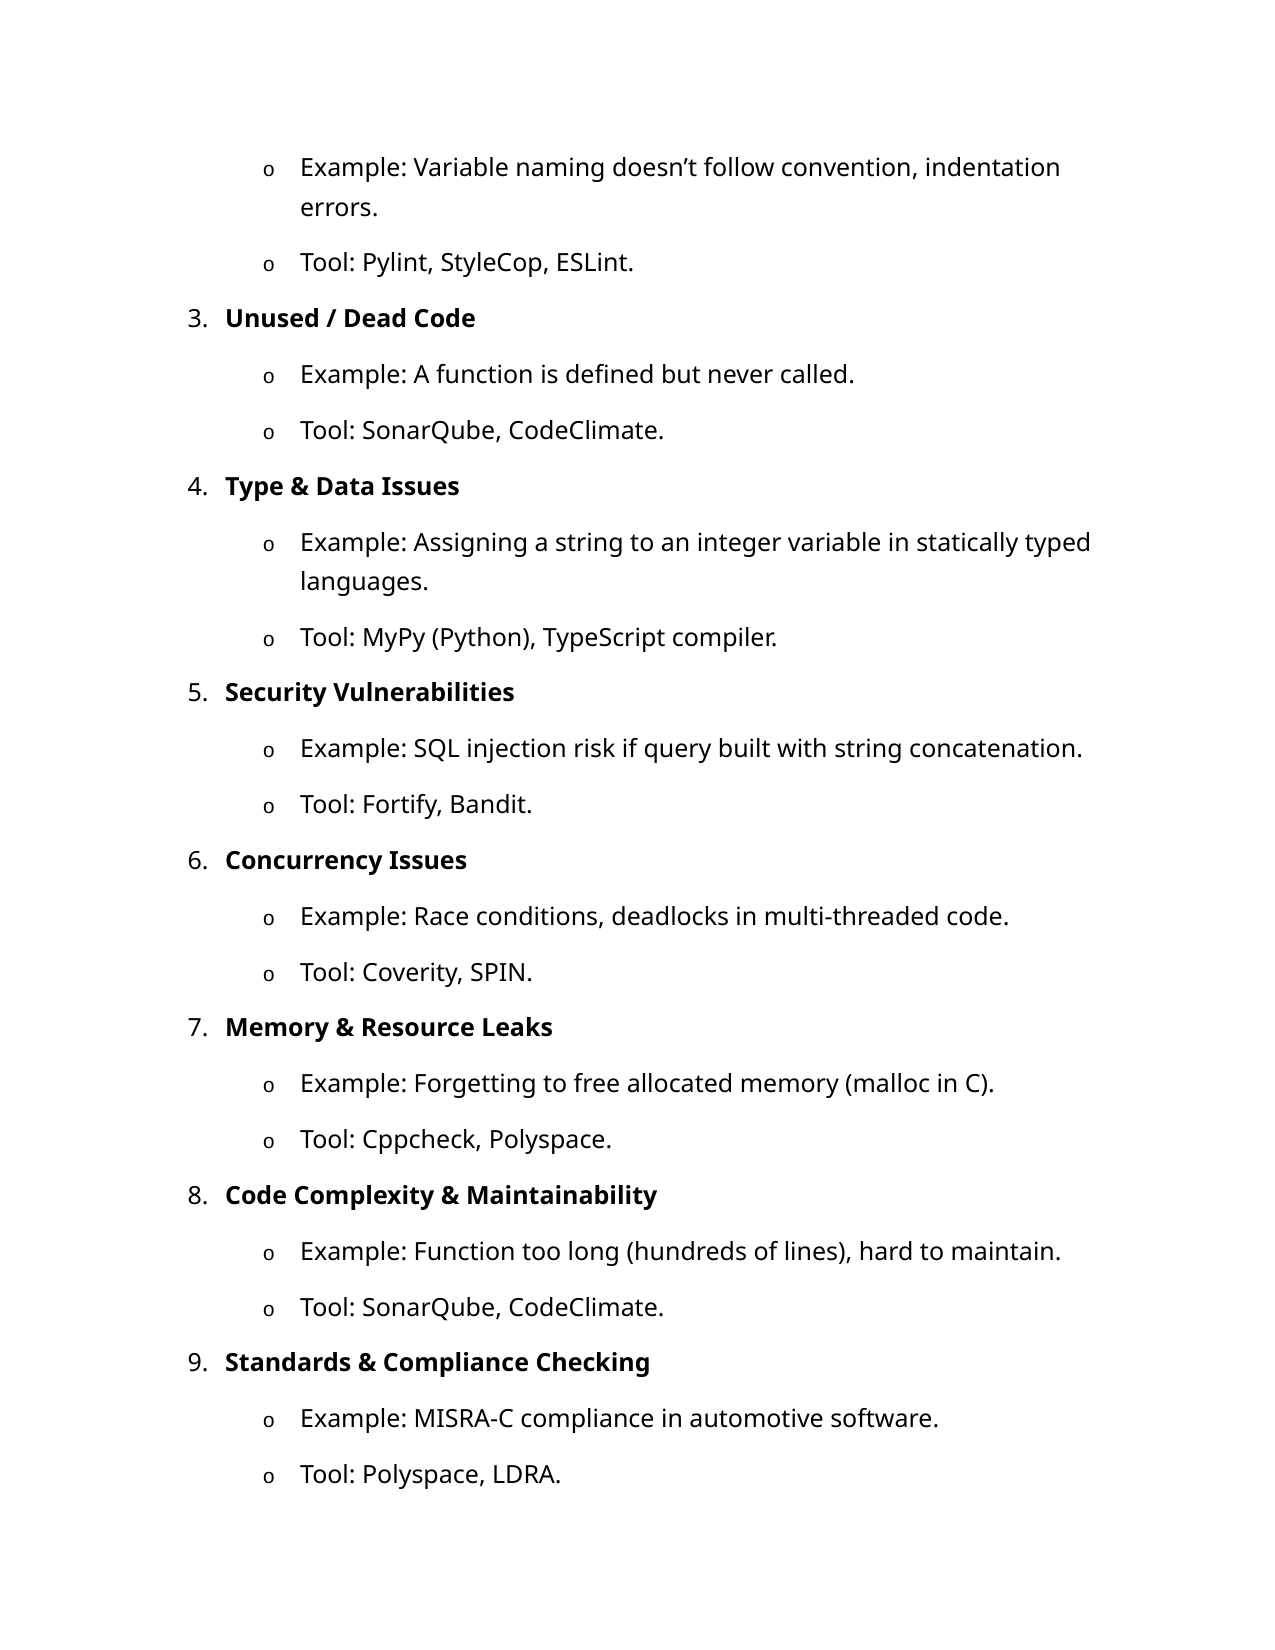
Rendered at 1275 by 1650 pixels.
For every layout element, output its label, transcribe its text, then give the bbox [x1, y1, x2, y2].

list Memory & Resource Leaks [187, 1010, 1125, 1044]
list Code Complexity & Maintainability [187, 1177, 1125, 1212]
list Tool: Fortify, Bandit. [262, 787, 1125, 821]
list Example: A function is defined but never called. [262, 357, 1125, 391]
list Tool: Coverity, SPIN. [262, 954, 1125, 988]
list Security Vulnerabilities [187, 675, 1125, 709]
list Tool: SonarQube, CodeClimate. [262, 1289, 1125, 1323]
list Tool: Pylint, StyleCop, ESLint. [262, 245, 1125, 279]
list Type & Data Issues [187, 468, 1125, 502]
list Example: Function too long (hundreds of lines), hard to maintain. [262, 1233, 1125, 1267]
list Tool: Cppcheck, Polyspace. [262, 1122, 1125, 1156]
list Tool: SonarQube, CodeClimate. [262, 412, 1125, 447]
list Example: MISRA-C compliance in automotive software. [262, 1401, 1125, 1435]
list Unused / Dead Code [187, 301, 1125, 335]
list Example: Forgetting to free allocated memory (malloc in C). [262, 1066, 1125, 1100]
list Tool: Polyspace, LDRA. [262, 1457, 1125, 1491]
list Example: Race conditions, deadlocks in multi-threaded code. [262, 898, 1125, 932]
list Standards & Compliance Checking [187, 1345, 1125, 1379]
list Example: SQL injection risk if query built with string concatenation. [262, 731, 1125, 765]
list Example: Variable naming doesn’t follow convention, indentation errors. [262, 150, 1125, 223]
list Tool: MyPy (Python), TypeScript compiler. [262, 619, 1125, 653]
list Concurrency Issues [187, 842, 1125, 877]
list Example: Assigning a string to an integer variable in statically typed languages. [262, 524, 1125, 597]
